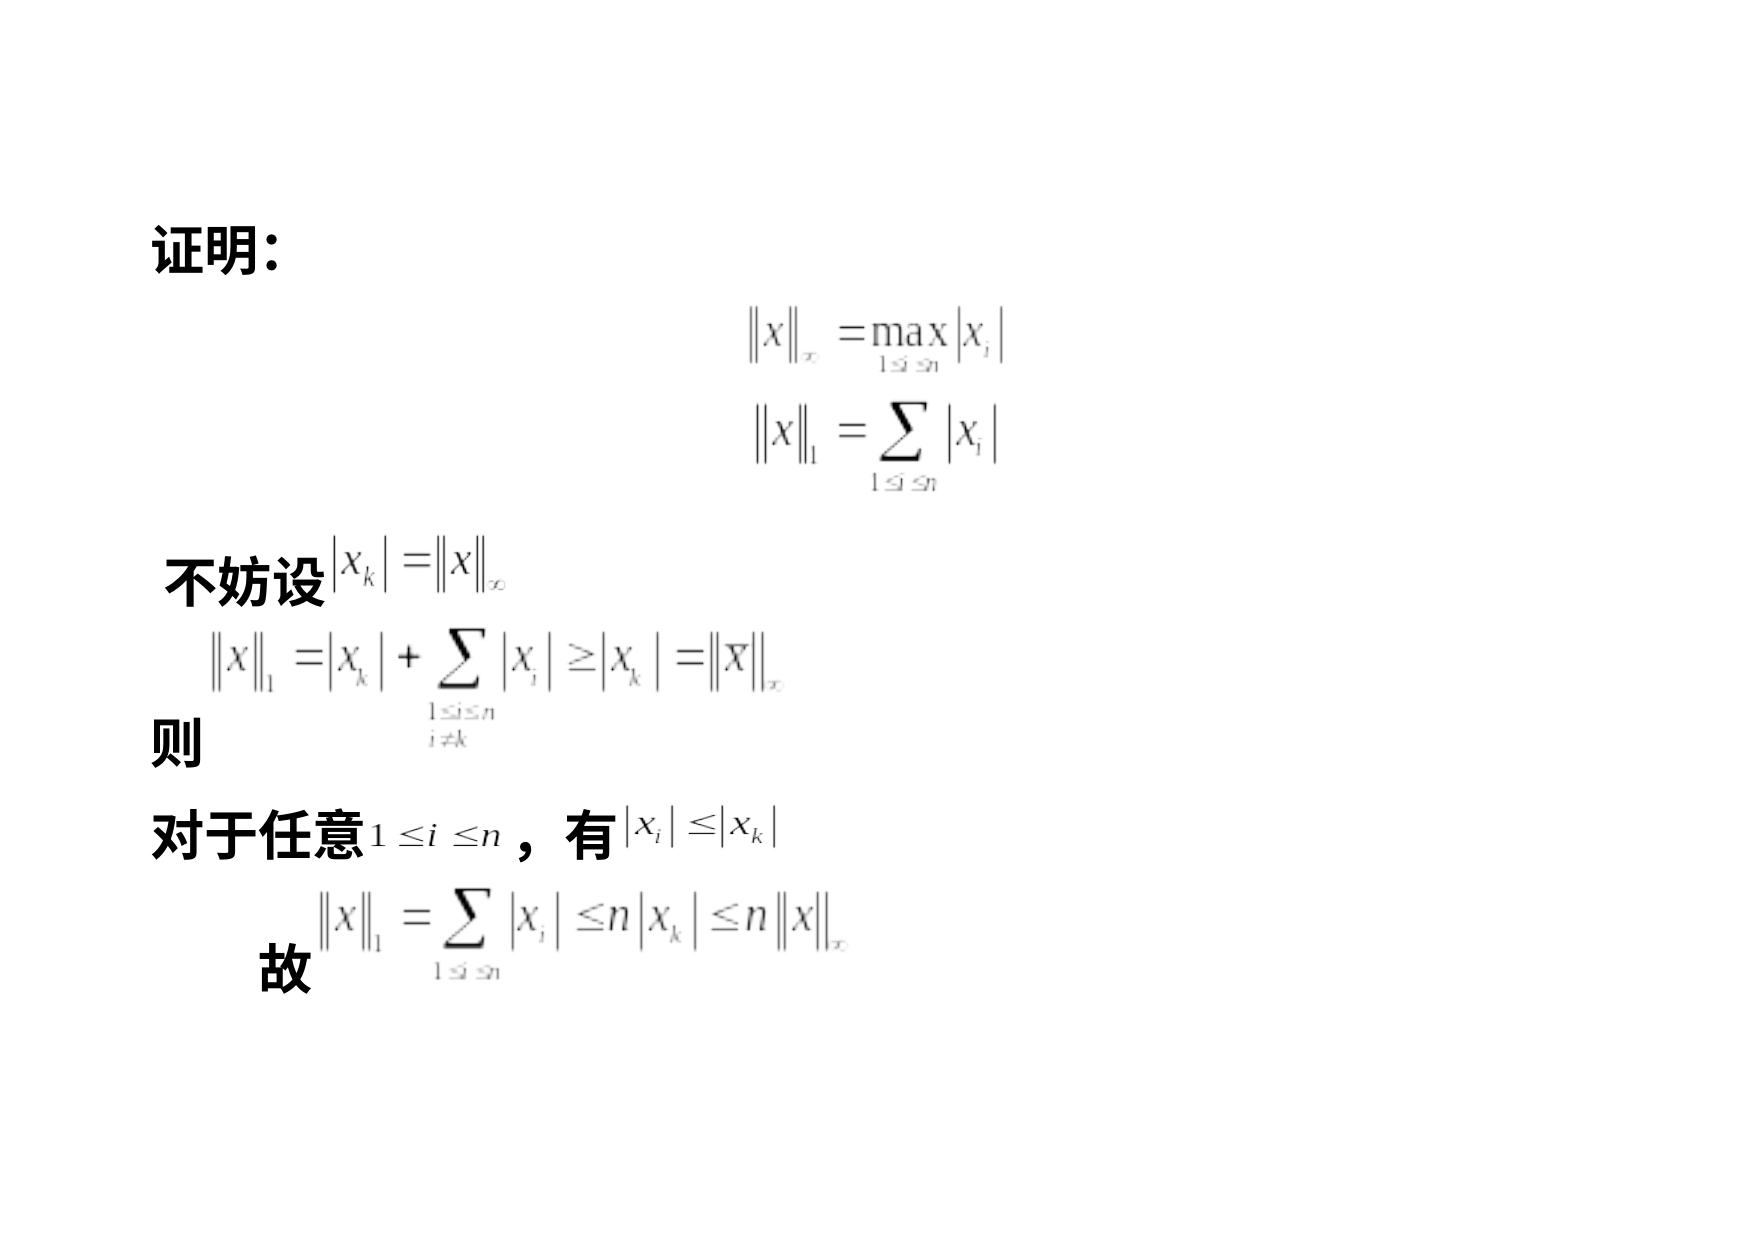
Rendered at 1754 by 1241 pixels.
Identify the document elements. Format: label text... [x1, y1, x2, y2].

text 不妨设 [150, 523, 1604, 620]
text 则 [150, 620, 1604, 783]
text 故 [150, 880, 1604, 1010]
text 证明： [150, 198, 1604, 295]
text 对于任意，有 [150, 783, 1604, 880]
